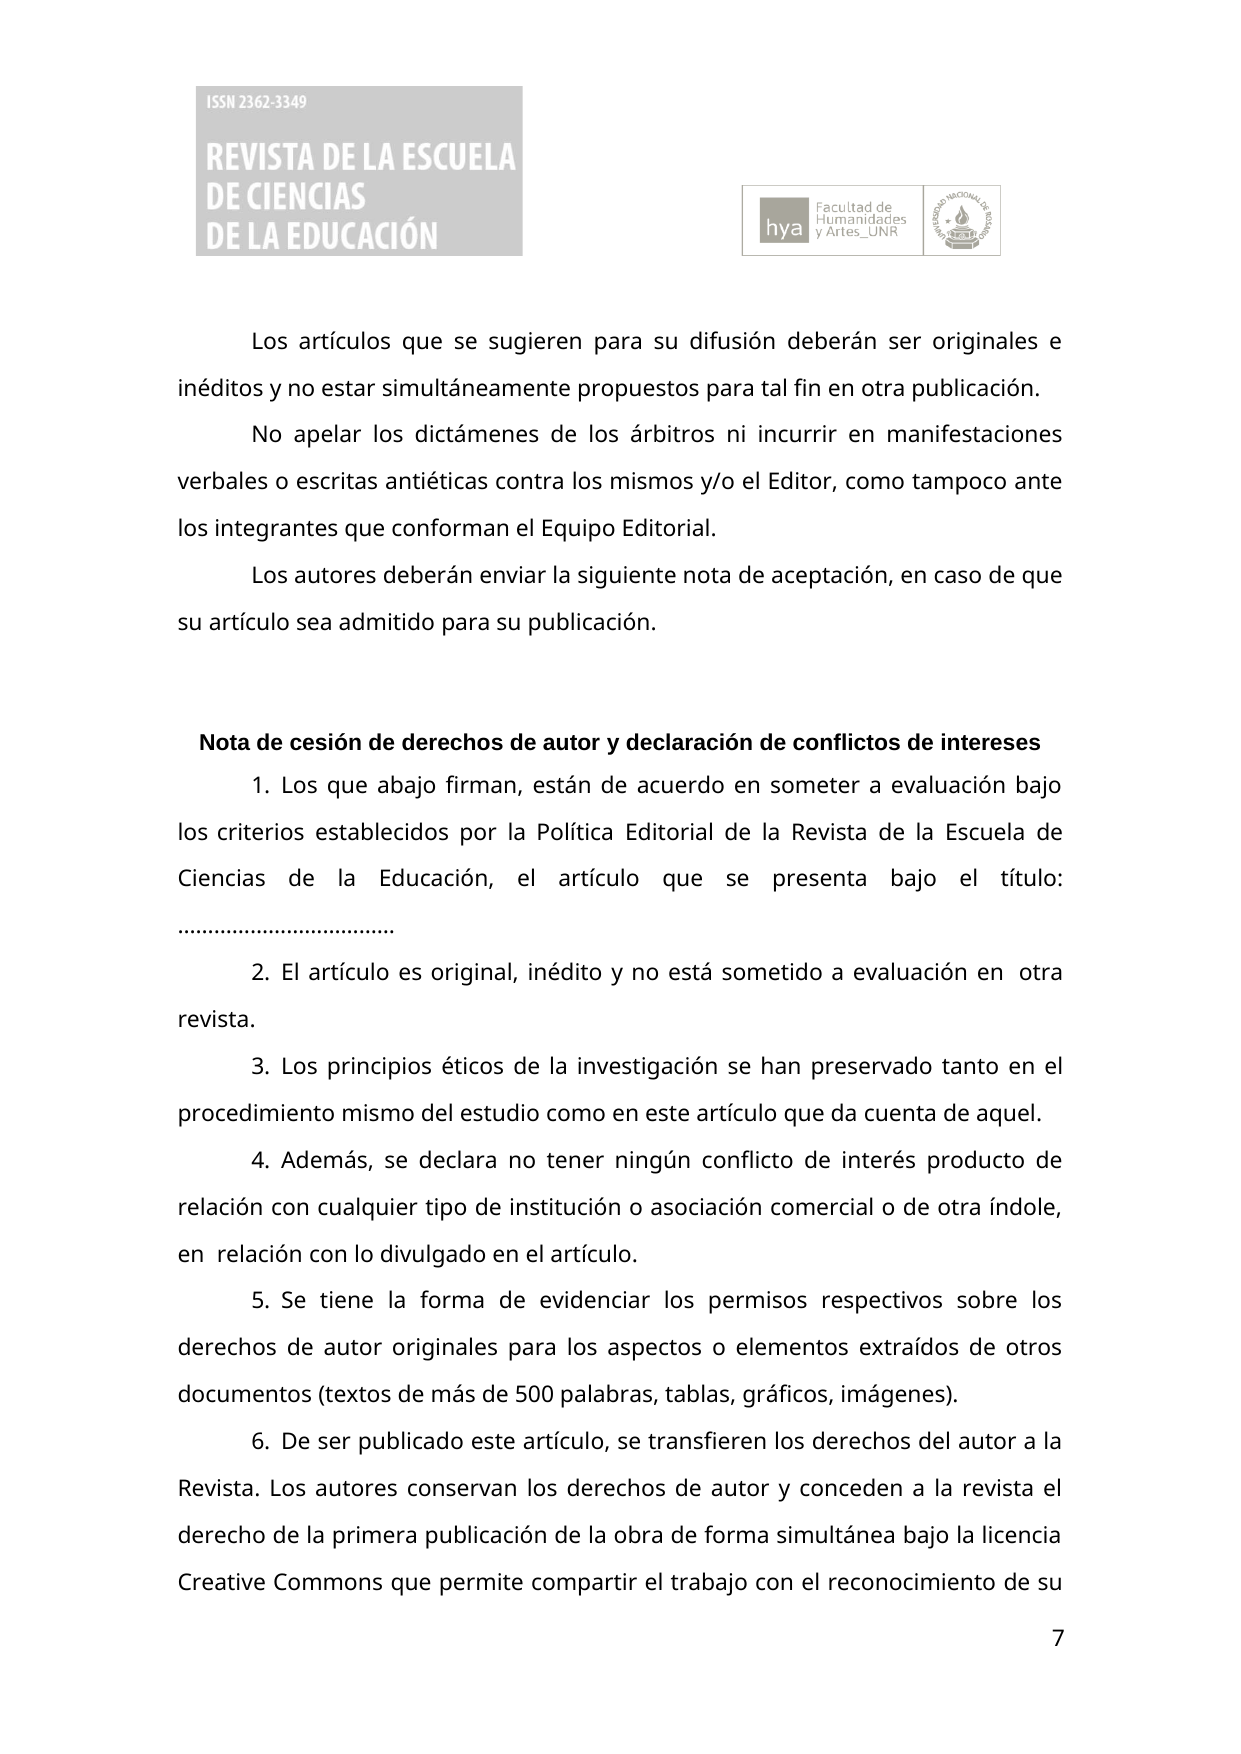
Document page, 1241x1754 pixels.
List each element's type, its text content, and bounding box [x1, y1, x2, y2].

subtitle Nota de cesión de derechos de autor y declaración de conflictos de intereses [199, 729, 1086, 755]
list Los principios éticos de la investigación se han preservado tanto en el procedimiento mismo del estudio como en este artículo que da cuenta de aquel. [177, 1050, 1063, 1128]
list Además, se declara no tener ningún conflicto de interés producto de relación con cualquier tipo de institución o asociación comercial o de otra índole, en relación con lo divulgado en el artículo. [177, 1144, 1064, 1269]
text Los artículos que se sugieren para su difusión deberán ser originales e inéditos y no estar simultáneamente propuestos para tal fin en otra publicación. [177, 324, 1063, 403]
list Se tiene la forma de evidenciar los permisos respectivos sobre los derechos de autor originales para los aspectos o elementos extraídos de otros documentos (textos de más de 500 palabras, tablas, gráficos, imágenes). [177, 1284, 1063, 1409]
list El artículo es original, inédito y no está sometido a evaluación en otra revista. [177, 956, 1063, 1034]
picture [195, 86, 523, 256]
picture [741, 185, 1001, 256]
text No apelar los dictámenes de los árbitros ni incurrir en manifestaciones verbales o escritas antiéticas contra los mismos y/o el Editor, como tampoco ante los integrantes que conforman el Equipo Editorial. [177, 418, 1063, 543]
list Los que abajo firman, están de acuerdo en someter a evaluación bajo los criterios establecidos por la Política Editorial de la Revista de la Escuela de Ciencias de la Educación, el artículo que se presenta bajo el título: ……………………………… [177, 768, 1063, 940]
text Los autores deberán enviar la siguiente nota de aceptación, en caso de que su artículo sea admitido para su publicación. [177, 559, 1063, 637]
